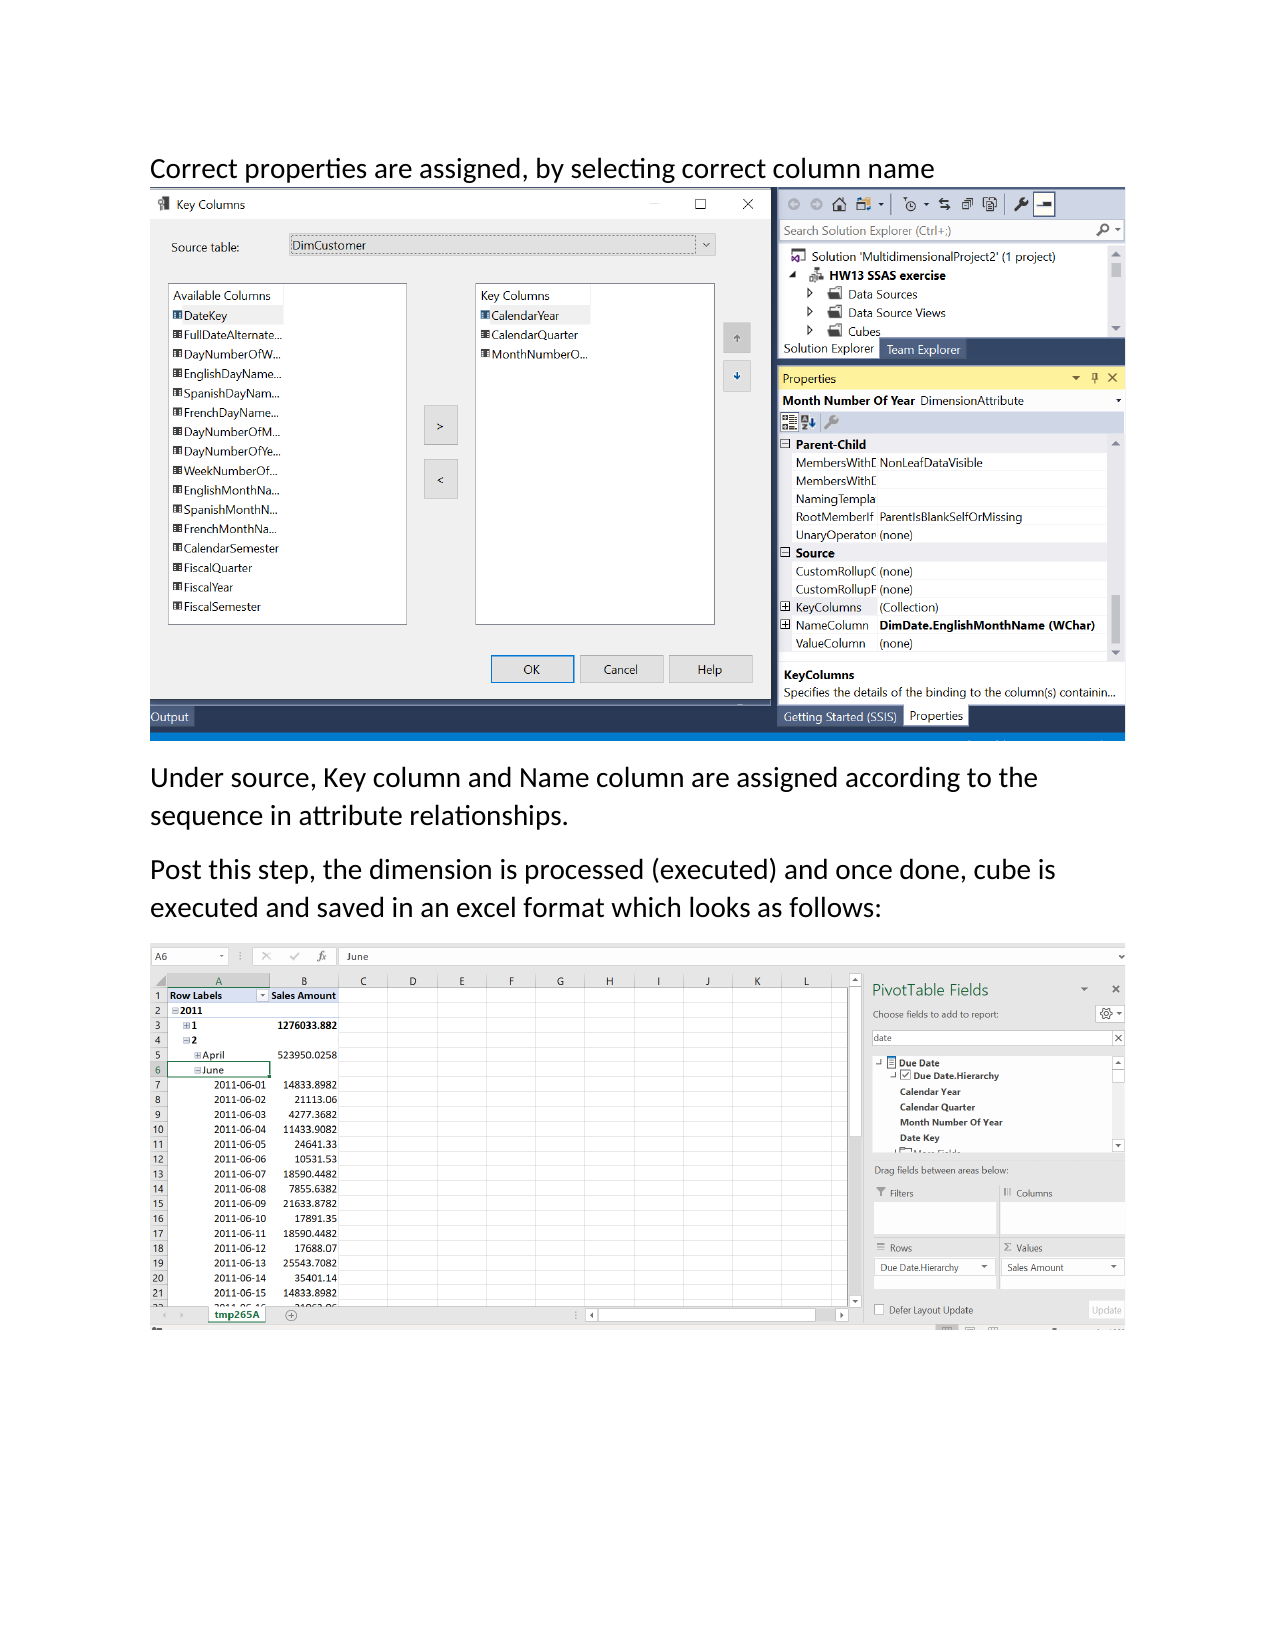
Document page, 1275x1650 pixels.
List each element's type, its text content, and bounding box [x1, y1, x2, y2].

picture [150, 943, 1125, 1330]
text Under source, Key column and Name column are assigned according to the sequence in attribute relationships. [150, 759, 1125, 832]
text Correct properties are assigned, by selecting correct column name [150, 150, 1125, 187]
picture [150, 187, 1125, 741]
text Post this step, the dimension is processed (executed) and once done, cube is executed and saved in an excel format which looks as follows: [150, 851, 1125, 924]
